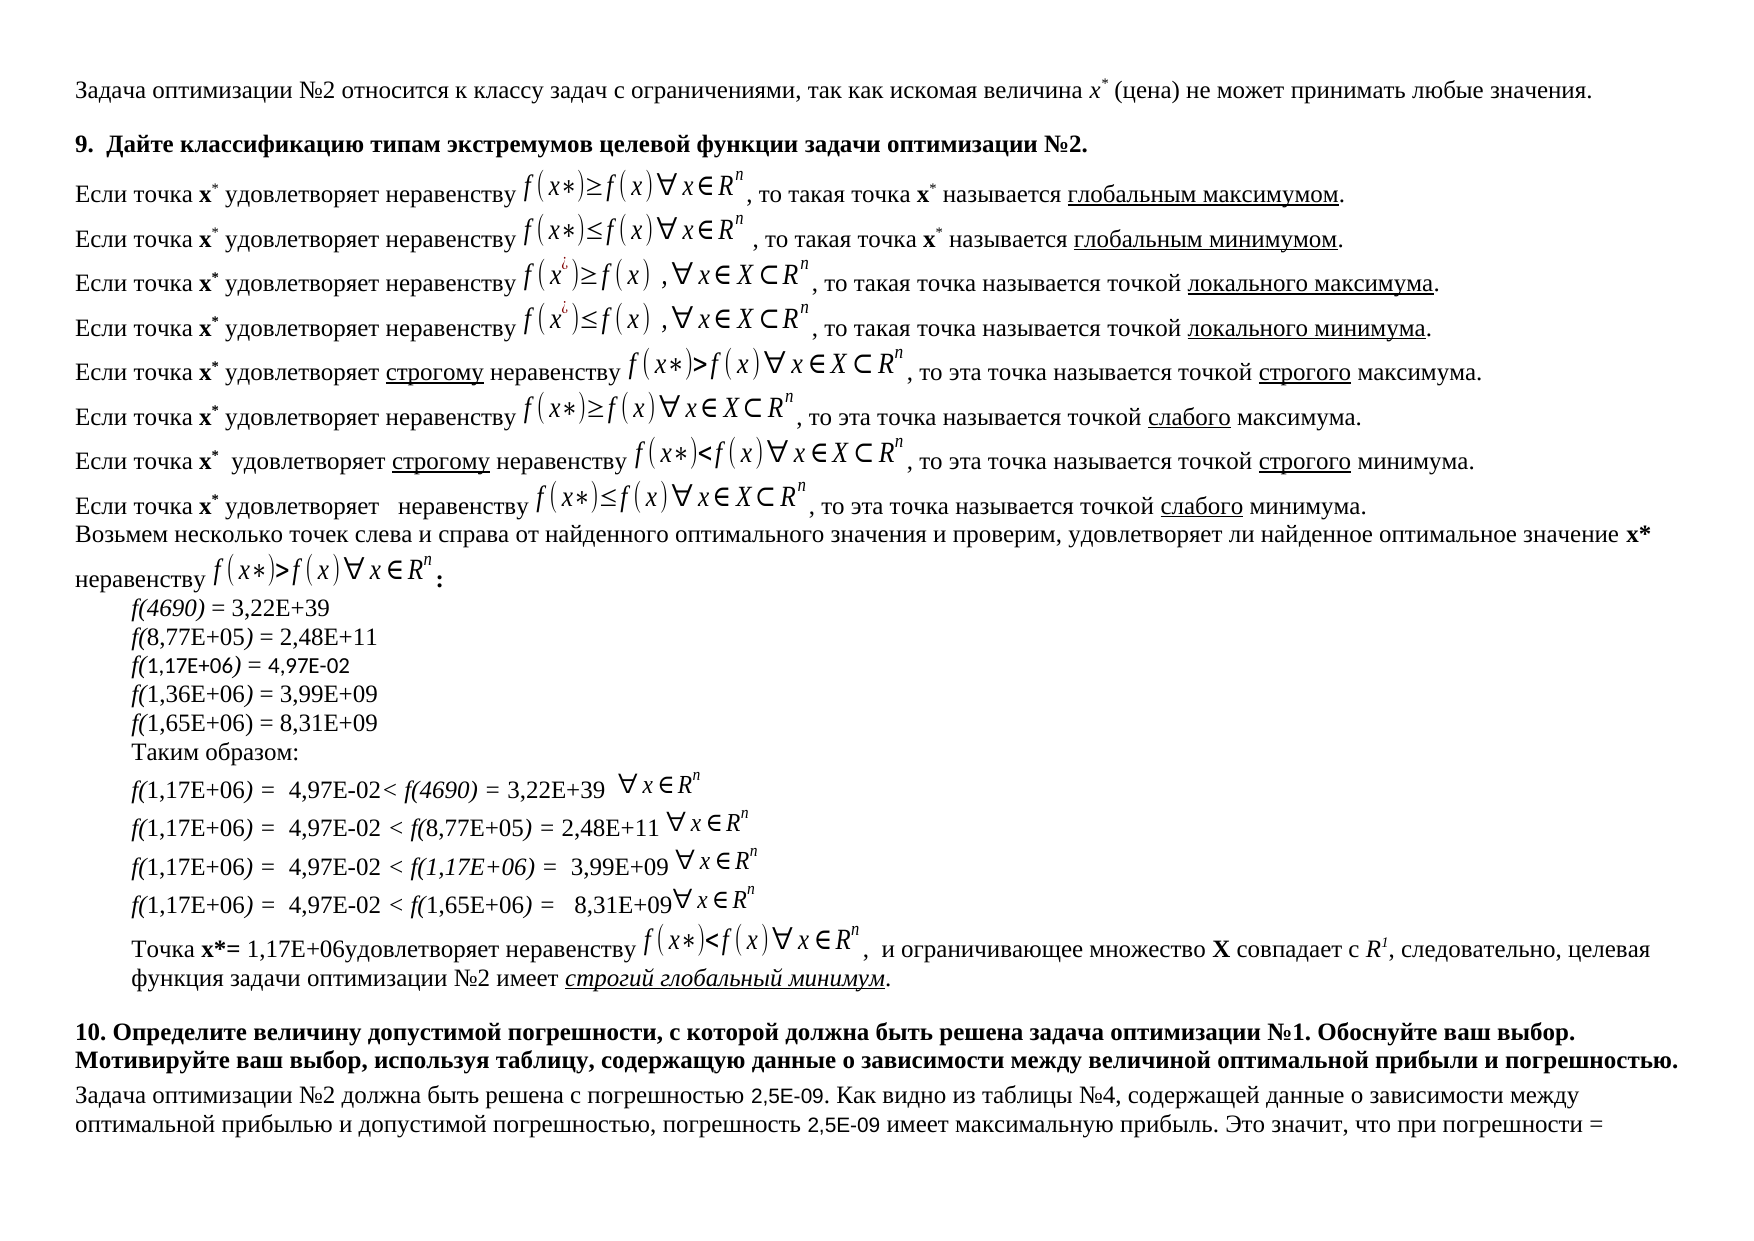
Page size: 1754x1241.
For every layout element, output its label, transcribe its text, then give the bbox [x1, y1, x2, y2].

text Если точка х* удовлетворяет неравенству , то эта точка называется точкой слабого максимума. [75, 386, 1679, 431]
text f(8,77E+05) = 2,48E+11 [75, 622, 1679, 650]
text Если точка х* удовлетворяет строгому неравенству , то эта точка называется точкой строгого минимума. [75, 431, 1679, 475]
text Точка х*= 1,17E+06удовлетворяет неравенству , и ограничивающее множество Х совпадает с R1, следовательно, целевая функция задачи оптимизации №2 имеет строгий глобальный минимум. [131, 918, 1679, 992]
text Если точка х* удовлетворяет неравенству , то эта точка называется точкой слабого минимума. [75, 475, 1679, 519]
text f(1,17E+06) = 4,97E-02 < f(8,77E+05) = 2,48E+11 [131, 804, 1679, 842]
text f(1,65E+06) = 8,31E+09 [75, 708, 1679, 737]
subtitle 9. Дайте классификацию типам экстремумов целевой функции задачи оптимизации №2. [75, 129, 1679, 157]
text Если точка х* удовлетворяет неравенству , то такая точка х* называется глобальным минимумом. [75, 208, 1679, 253]
text f(4690) = 3,22E+39 [75, 593, 1679, 622]
text Если точка х* удовлетворяет неравенству , то такая точка называется точкой локального максимума. [75, 253, 1679, 297]
text Таким образом: [131, 737, 1679, 766]
subtitle 10. Определите величину допустимой погрешности, с которой должна быть решена задача оптимизации №1. Обоснуйте ваш выбор. Мотивируйте ваш выбор, используя таблицу, содержащую данные о зависимости между величиной оптимальной прибыли и погрешностью. [75, 1017, 1679, 1074]
text Задача оптимизации №2 должна быть решена с погрешностью 2,5E-09. Как видно из таблицы №4, содержащей данные о зависимости между оптимальной прибылью и допустимой погрешностью, погрешность 2,5E-09 имеет максимальную прибыль. Это значит, что при погрешности = [75, 1081, 1679, 1138]
text f(1,17E+06) = 4,97E-02 < f(1,65E+06) = 8,31E+09 [131, 880, 1679, 918]
text Возьмем несколько точек слева и справа от найденного оптимального значения и проверим, удовлетворяет ли найденное оптимальное значение х* неравенству : [75, 519, 1679, 593]
text Если точка х* удовлетворяет строгому неравенству , то эта точка называется точкой строгого максимума. [75, 342, 1679, 386]
text f(1,17E+06) = 4,97E-02< f(4690) = 3,22E+39 [131, 766, 1679, 804]
text Если точка х* удовлетворяет неравенству , то такая точка называется точкой локального минимума. [75, 297, 1679, 342]
text f(1,17E+06) = 4,97E-02 < f(1,17E+06) = 3,99E+09 [131, 842, 1679, 880]
text Если точка х* удовлетворяет неравенству , то такая точка х* называется глобальным максимумом. [75, 164, 1679, 208]
text Задача оптимизации №2 относится к классу задач с ограничениями, так как искомая величина х* (цена) не может принимать любые значения. [75, 75, 1679, 104]
text f(1,36E+06) = 3,99E+09 [75, 679, 1679, 708]
text f(1,17E+06) = 4,97E-02 [75, 650, 1679, 679]
